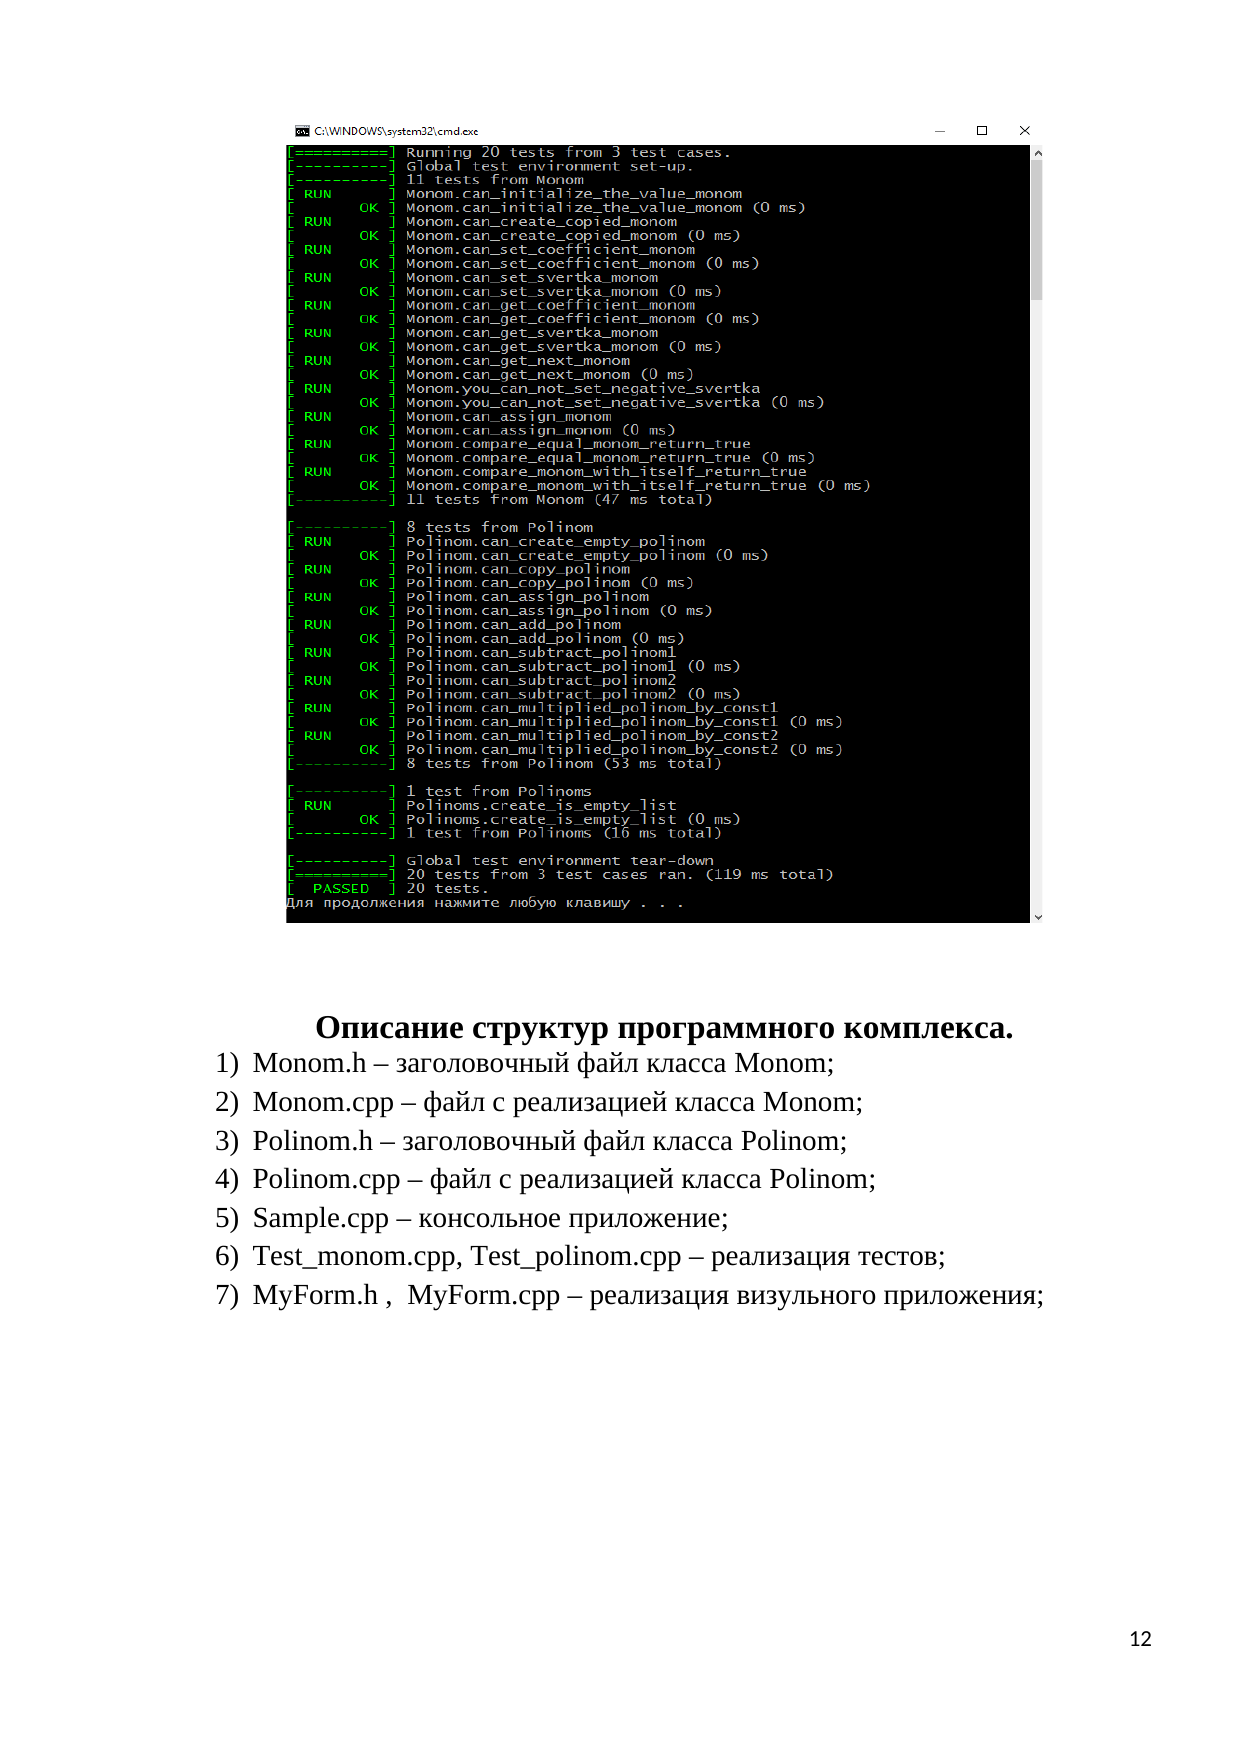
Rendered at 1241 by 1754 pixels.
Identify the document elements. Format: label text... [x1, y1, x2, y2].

list Polinom.cpp – файл с реализацией класса Polinom; [215, 1161, 1152, 1195]
list Test_monom.cpp, Test_polinom.cpp – реализация тестов; [215, 1238, 1152, 1272]
list Monom.cpp – файл с реализацией класса Monom; [215, 1084, 1152, 1118]
list Polinom.h – заголовочный файл класса Polinom; [215, 1123, 1152, 1156]
list Sample.cpp – консольное приложение; [215, 1200, 1152, 1233]
picture [286, 118, 1043, 923]
list MyForm.h , MyForm.cpp – реализация визульного приложения; [215, 1277, 1152, 1310]
list Monom.h – заголовочный файл класса Monom; [215, 1046, 1152, 1079]
text Описание структур программного комплекса. [177, 1007, 1152, 1046]
